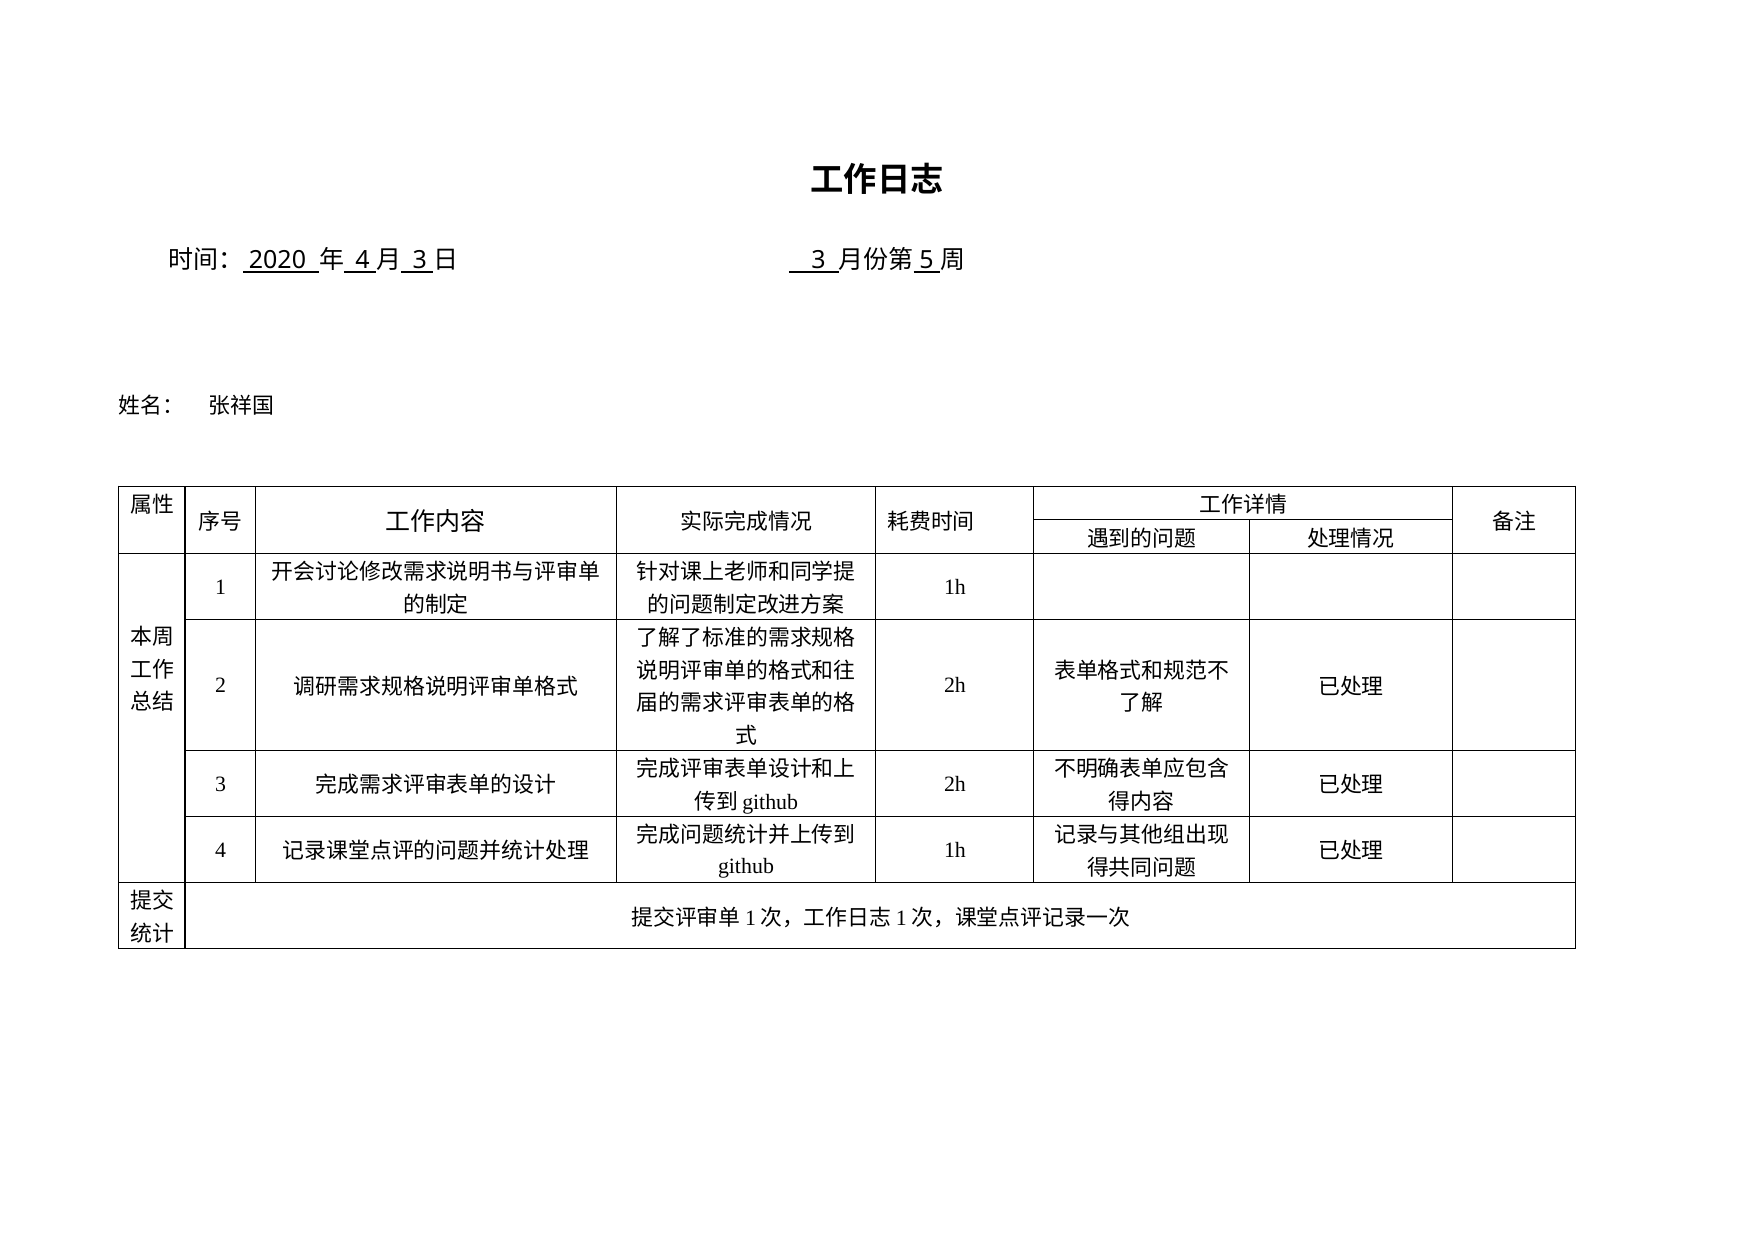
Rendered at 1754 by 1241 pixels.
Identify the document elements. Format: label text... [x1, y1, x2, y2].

table_cell [1453, 817, 1575, 882]
table_header 工作详情 [1034, 487, 1452, 519]
text 工作日志 [118, 144, 1636, 209]
table_cell 了解了标准的需求规格说明评审单的格式和往届的需求评审表单的格式 [617, 620, 875, 750]
table_header 序号 [186, 487, 255, 553]
table_header 属性 [119, 487, 184, 553]
table_cell 记录课堂点评的问题并统计处理 [256, 817, 616, 882]
table_cell 表单格式和规范不了解 [1034, 620, 1249, 750]
table_cell 不明确表单应包含得内容 [1034, 751, 1249, 816]
table_cell 1h [876, 554, 1033, 619]
table_cell 完成需求评审表单的设计 [256, 751, 616, 816]
table_cell 提交统计 [119, 883, 184, 948]
table_cell 完成评审表单设计和上传到github [617, 751, 875, 816]
text 时间： 2020 年 4 月 3 日 3 月份第 5 周 [118, 226, 1636, 291]
table_cell 记录与其他组出现得共同问题 [1034, 817, 1249, 882]
table_cell 处理情况 [1250, 520, 1452, 553]
table_cell 针对课上老师和同学提的问题制定改进方案 [617, 554, 875, 619]
table_header 耗费时间 [876, 487, 1033, 553]
table_cell [1034, 554, 1249, 619]
table_cell [1250, 554, 1452, 619]
table_cell [1453, 620, 1575, 750]
table_header 实际完成情况 [617, 487, 875, 553]
table_cell 2h [876, 751, 1033, 816]
table_cell 开会讨论修改需求说明书与评审单的制定 [256, 554, 616, 619]
table_cell 完成问题统计并上传到github [617, 817, 875, 882]
table_cell 1 [186, 554, 255, 619]
text 姓名： 张祥国 [118, 388, 1636, 421]
table_cell 已处理 [1250, 751, 1452, 816]
table_cell 已处理 [1250, 620, 1452, 750]
table_cell 2 [186, 620, 255, 750]
table_cell 2h [876, 620, 1033, 750]
table_cell 4 [186, 817, 255, 882]
table_cell 已处理 [1250, 817, 1452, 882]
table_header 工作内容 [256, 487, 616, 553]
table_cell 遇到的问题 [1034, 520, 1249, 553]
table_cell 提交评审单1次，工作日志1次，课堂点评记录一次 [186, 883, 1575, 948]
table_header 备注 [1453, 487, 1575, 553]
table_cell 1h [876, 817, 1033, 882]
table_cell [1453, 751, 1575, 816]
table_cell 调研需求规格说明评审单格式 [256, 620, 616, 750]
table_cell [1453, 554, 1575, 619]
table_cell 本周工作总结 [119, 554, 184, 882]
table_cell 3 [186, 751, 255, 816]
